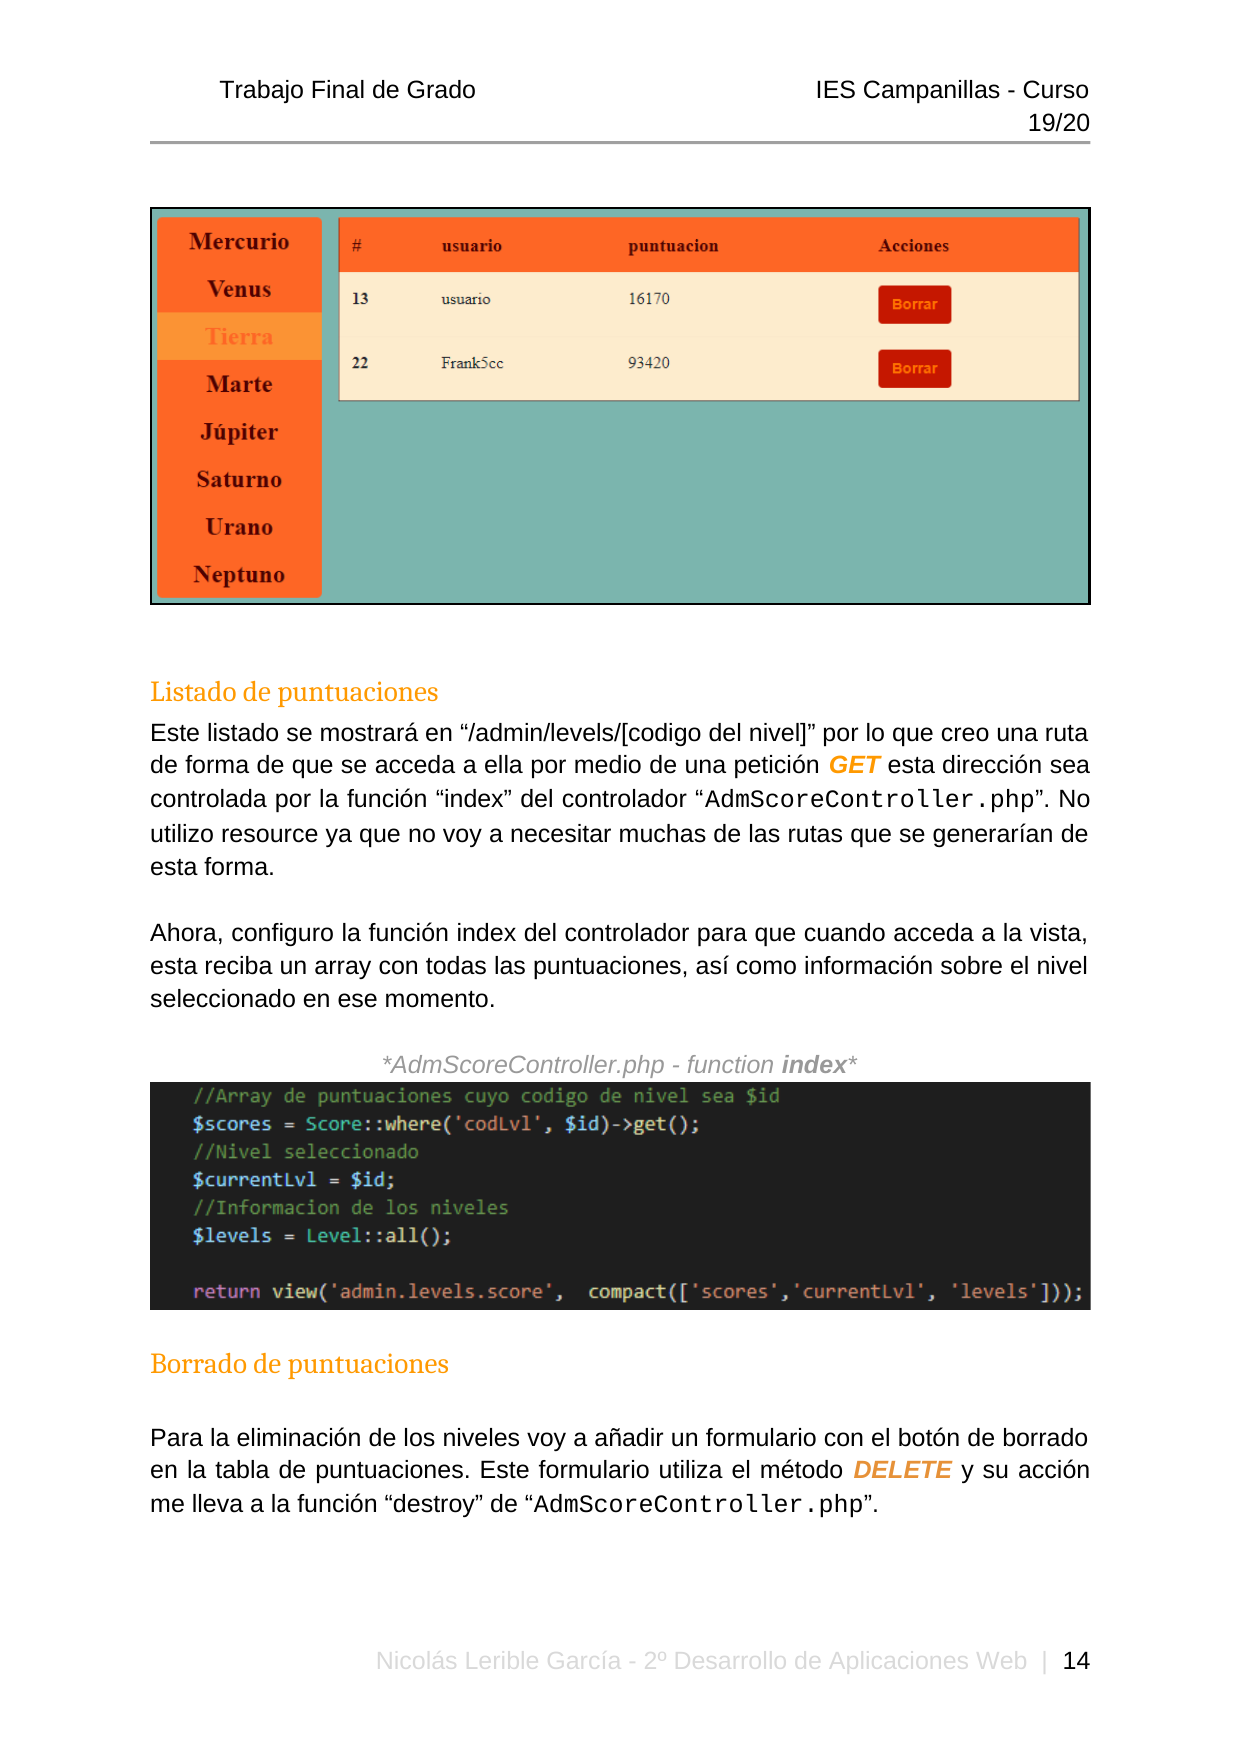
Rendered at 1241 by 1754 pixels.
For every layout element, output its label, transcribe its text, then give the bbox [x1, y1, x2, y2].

subtitle Borrado de puntuaciones [150, 1348, 1090, 1381]
text Este listado se mostrará en “/admin/levels/[codigo del nivel]” por lo que creo una ruta de forma de que se acceda a ella por medio de una petición GET esta dirección sea controlada por la función “index” del controlador “AdmScoreController.php”. No utilizo resource ya que no voy a necesitar muchas de las rutas que se generarían de esta forma. [150, 717, 1090, 881]
text Para la eliminación de los niveles voy a añadir un formulario con el botón de borrado en la tabla de puntuaciones. Este formulario utiliza el método DELETE y su acción me lleva a la función “destroy” de “AdmScoreController.php”. [150, 1422, 1090, 1519]
text Ahora, configuro la función index del controlador para que cuando acceda a la vista, esta reciba un array con todas las puntuaciones, así como información sobre el nivel seleccionado en ese momento. [150, 918, 1090, 1013]
picture [150, 1082, 1091, 1310]
subtitle *AdmScoreController.php - function index* [150, 1050, 1090, 1079]
picture [152, 209, 1088, 603]
subtitle Listado de puntuaciones [150, 676, 1090, 709]
